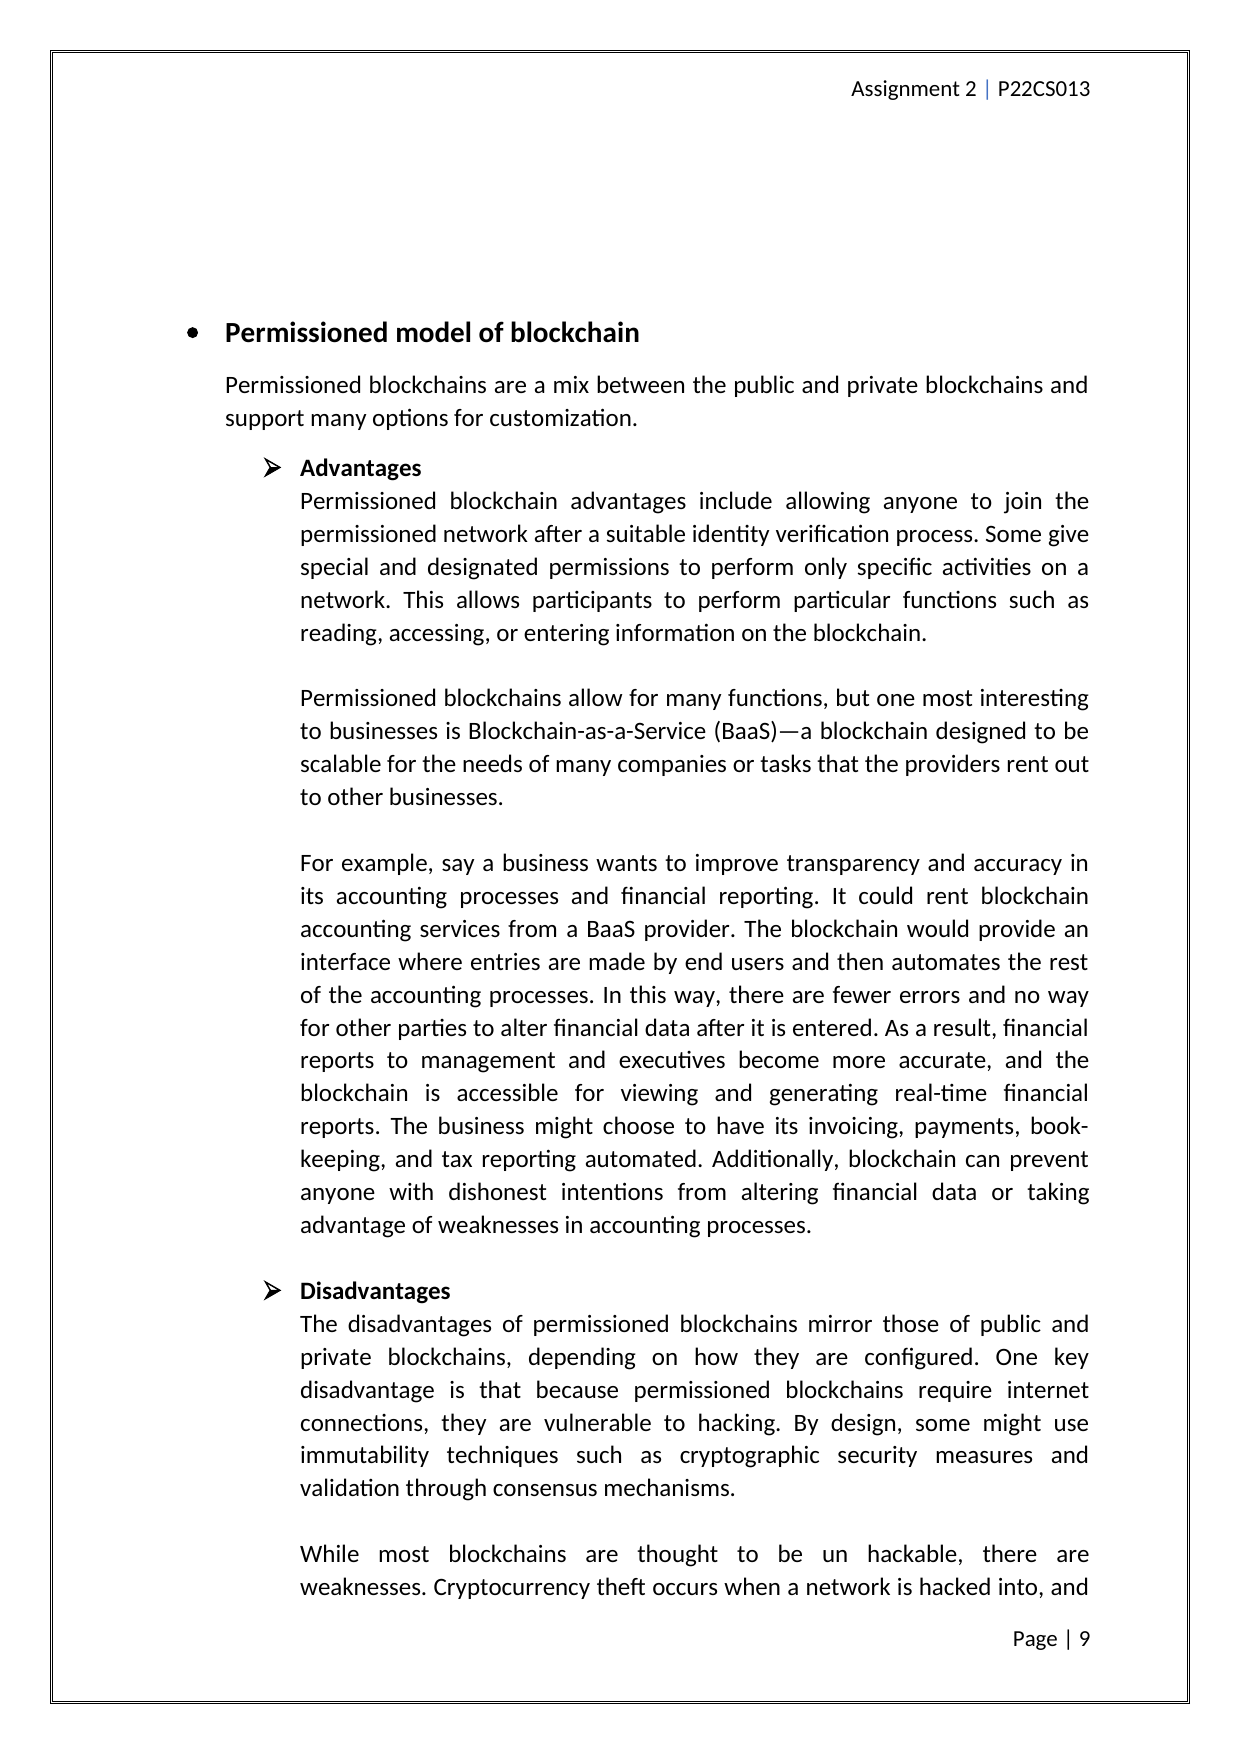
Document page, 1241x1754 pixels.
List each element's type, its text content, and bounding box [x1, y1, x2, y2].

list Permissioned blockchain advantages include allowing anyone to join the permissioned network after a suitable identity verification process. Some give special and designated permissions to perform only specific activities on a network. This allows participants to perform particular functions such as reading, accessing, or entering information on the blockchain. [300, 485, 1090, 647]
list For example, say a business wants to improve transparency and accuracy in its accounting processes and financial reporting. It could rent blockchain accounting services from a BaaS provider. The blockchain would provide an interface where entries are made by end users and then automates the rest of the accounting processes. In this way, there are fewer errors and no way for other parties to alter financial data after it is entered. As a result, financial reports to management and executives become more accurate, and the blockchain is accessible for viewing and generating real-time financial reports. The business might choose to have its invoicing, payments, book-keeping, and tax reporting automated. Additionally, blockchain can prevent anyone with dishonest intentions from altering financial data or taking advantage of weaknesses in accounting processes. [300, 847, 1090, 1240]
list Permissioned blockchains allow for many functions, but one most interesting to businesses is Blockchain-as-a-Service (BaaS)—a blockchain designed to be scalable for the needs of many companies or tasks that the providers rent out to other businesses. [300, 683, 1090, 812]
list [300, 1538, 1090, 1602]
list Permissioned model of blockchain [187, 314, 1090, 350]
list The disadvantages of permissioned blockchains mirror those of public and private blockchains, depending on how they are configured. One key disadvantage is that because permissioned blockchains require internet connections, they are vulnerable to hacking. By design, some might use immutability techniques such as cryptographic security measures and validation through consensus mechanisms. [300, 1308, 1090, 1503]
list Advantages [262, 452, 1090, 483]
list Disadvantages [262, 1275, 1090, 1306]
text Permissioned blockchains are a mix between the public and private blockchains and support many options for customization. [225, 370, 1090, 433]
